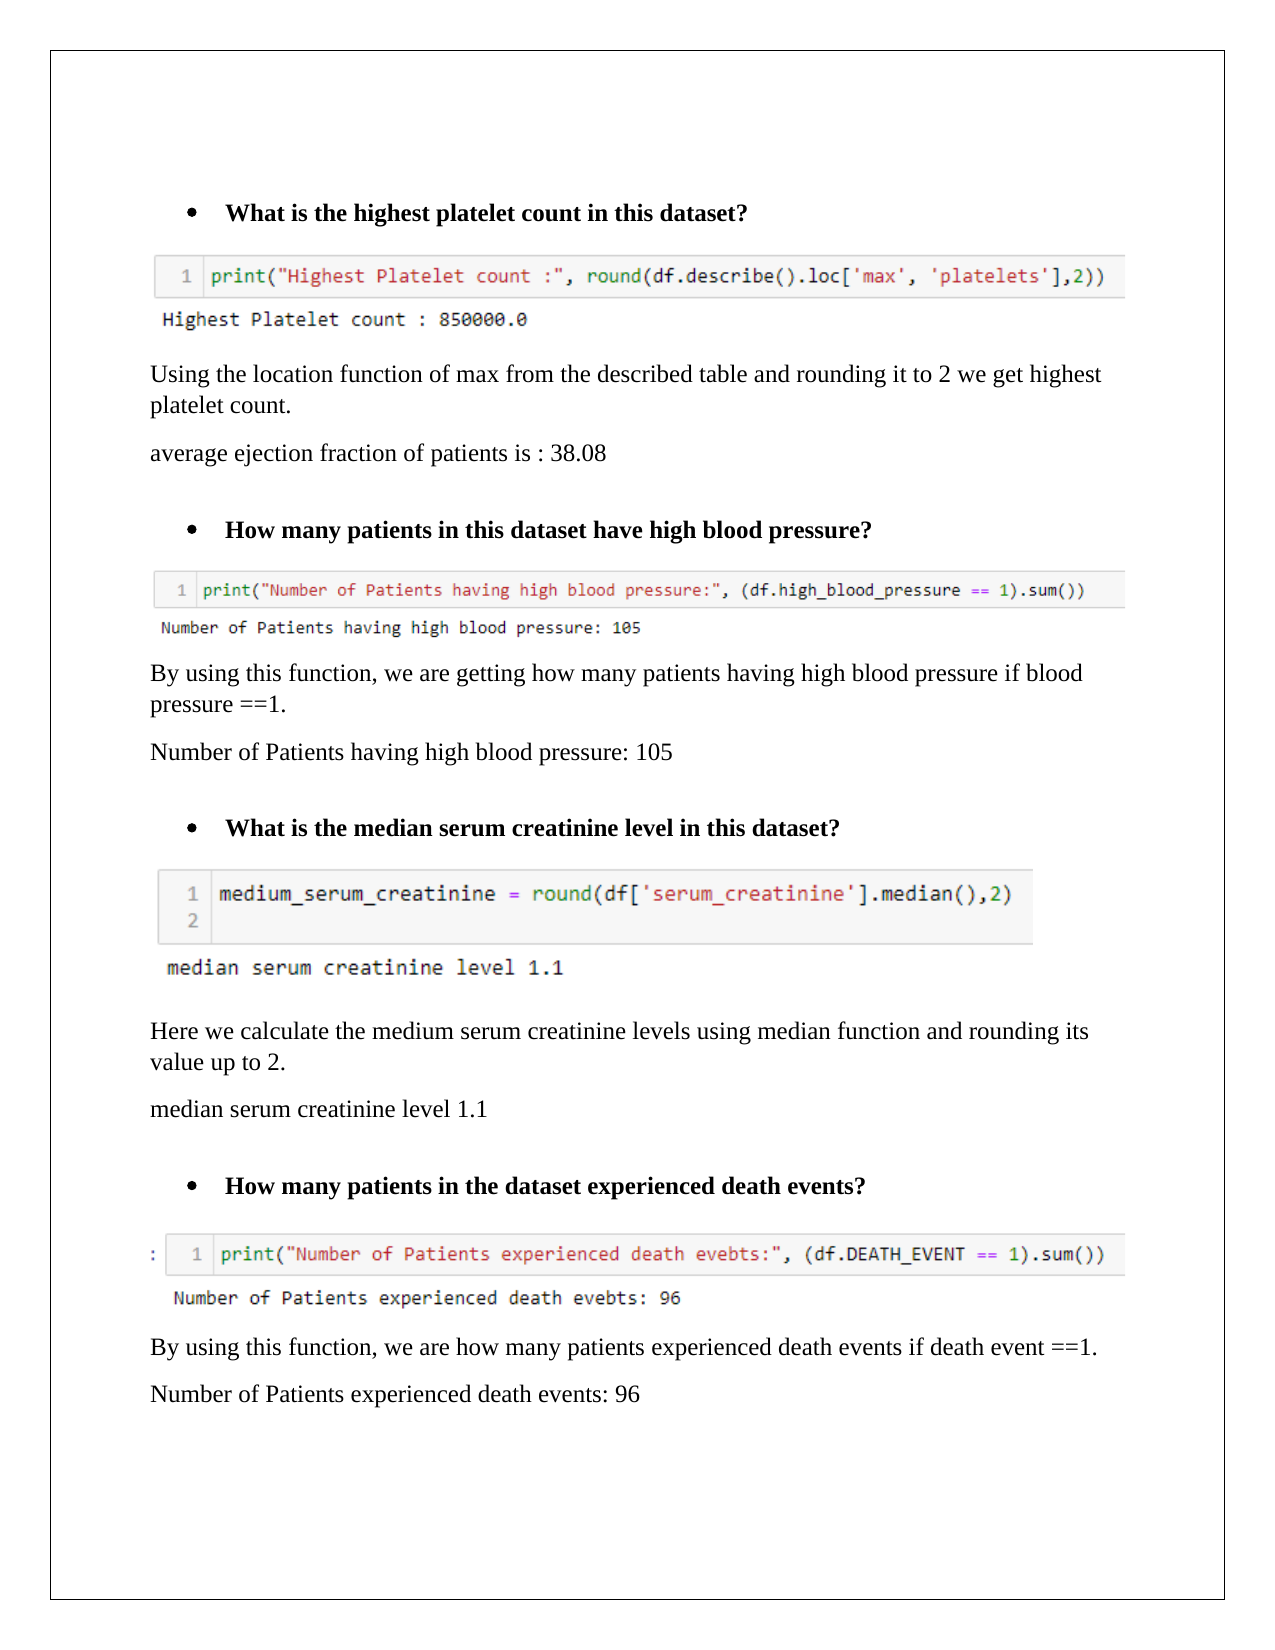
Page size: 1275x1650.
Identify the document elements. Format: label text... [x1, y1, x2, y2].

text By using this function, we are getting how many patients having high blood pressure if blood pressure ==1. [150, 656, 1125, 718]
picture [150, 245, 1125, 358]
list What is the highest platelet count in this dataset? [187, 198, 1125, 226]
picture [150, 562, 1125, 656]
text median serum creatinine level 1.1 [150, 1094, 1125, 1123]
text Number of Patients having high blood pressure: 105 [150, 737, 1125, 766]
picture [150, 1218, 1125, 1330]
text Here we calculate the medium serum creatinine levels using median function and rounding its value up to 2. [150, 1016, 1125, 1076]
text Number of Patients experienced death events: 96 [150, 1379, 1125, 1408]
picture [150, 861, 1033, 997]
list How many patients in this dataset have high blood pressure? [187, 515, 1125, 543]
text Using the location function of max from the described table and rounding it to 2 we get highest platelet count. [150, 358, 1125, 419]
list How many patients in the dataset experienced death events? [187, 1171, 1125, 1200]
text By using this function, we are how many patients experienced death events if death event ==1. [150, 1330, 1125, 1360]
list What is the median serum creatinine level in this dataset? [187, 813, 1125, 842]
text average ejection fraction of patients is : 38.08 [150, 438, 1125, 467]
